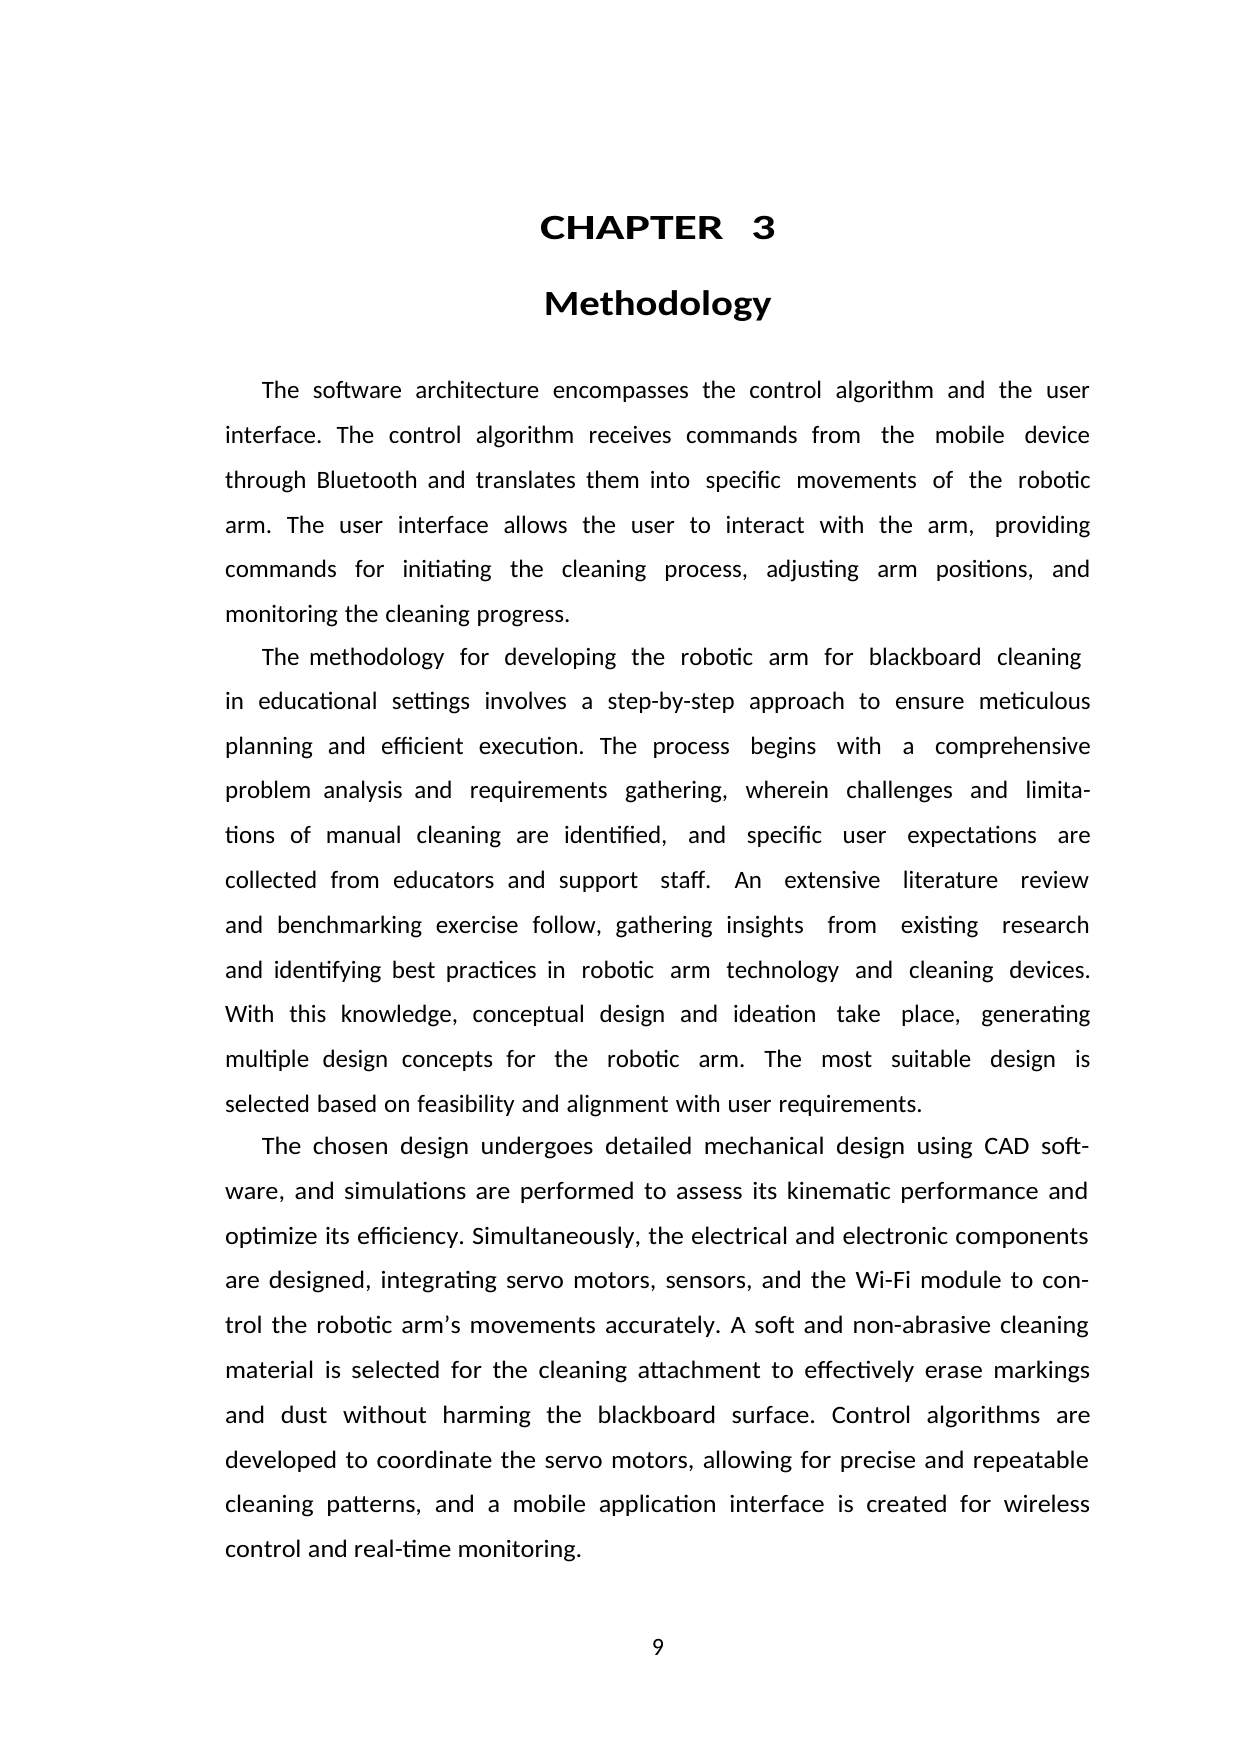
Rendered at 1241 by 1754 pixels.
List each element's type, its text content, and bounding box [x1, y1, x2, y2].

text ware, and simulations are performed to assess its kinematic performance and optimize its efficiency. Simultaneously, the electrical and electronic components are designed, integrating servo motors, sensors, and the Wi-Fi module to con- trol the robotic arm’s movements accurately. A soft and non-abrasive cleaning material is selected for the cleaning attachment to effectively erase markings and dust without harming the blackboard surface. Control algorithms are developed to coordinate the servo motors, allowing for precise and repeatable cleaning patterns, and a mobile application interface is created for wireless control and real-time monitoring. [225, 1175, 1090, 1564]
text The methodology for developing the robotic arm for blackboard cleaning [262, 643, 1240, 671]
text The software architecture encompasses the control algorithm and the user interface. The control algorithm receives commands from the mobile device through Bluetooth and translates them into specific movements of the robotic arm. The user interface allows the user to interact with the arm, providing commands for initiating the cleaning process, adjusting arm positions, and monitoring the cleaning progress. [225, 374, 1091, 629]
text The chosen design undergoes detailed mechanical design using CAD soft- [262, 1133, 1240, 1160]
text Methodology [532, 281, 783, 324]
subtitle CHAPTER 3 [225, 205, 1091, 248]
text in educational settings involves a step-by-step approach to ensure meticulous planning and efficient execution. The process begins with a comprehensive problem analysis and requirements gathering, wherein challenges and limita- tions of manual cleaning are identified, and specific user expectations are collected from educators and support staff. An extensive literature review and benchmarking exercise follow, gathering insights from existing research and identifying best practices in robotic arm technology and cleaning devices. With this knowledge, conceptual design and ideation take place, generating multiple design concepts for the robotic arm. The most suitable design is selected based on feasibility and alignment with user requirements. [225, 685, 1091, 1119]
text 9 [175, 1631, 1140, 1662]
